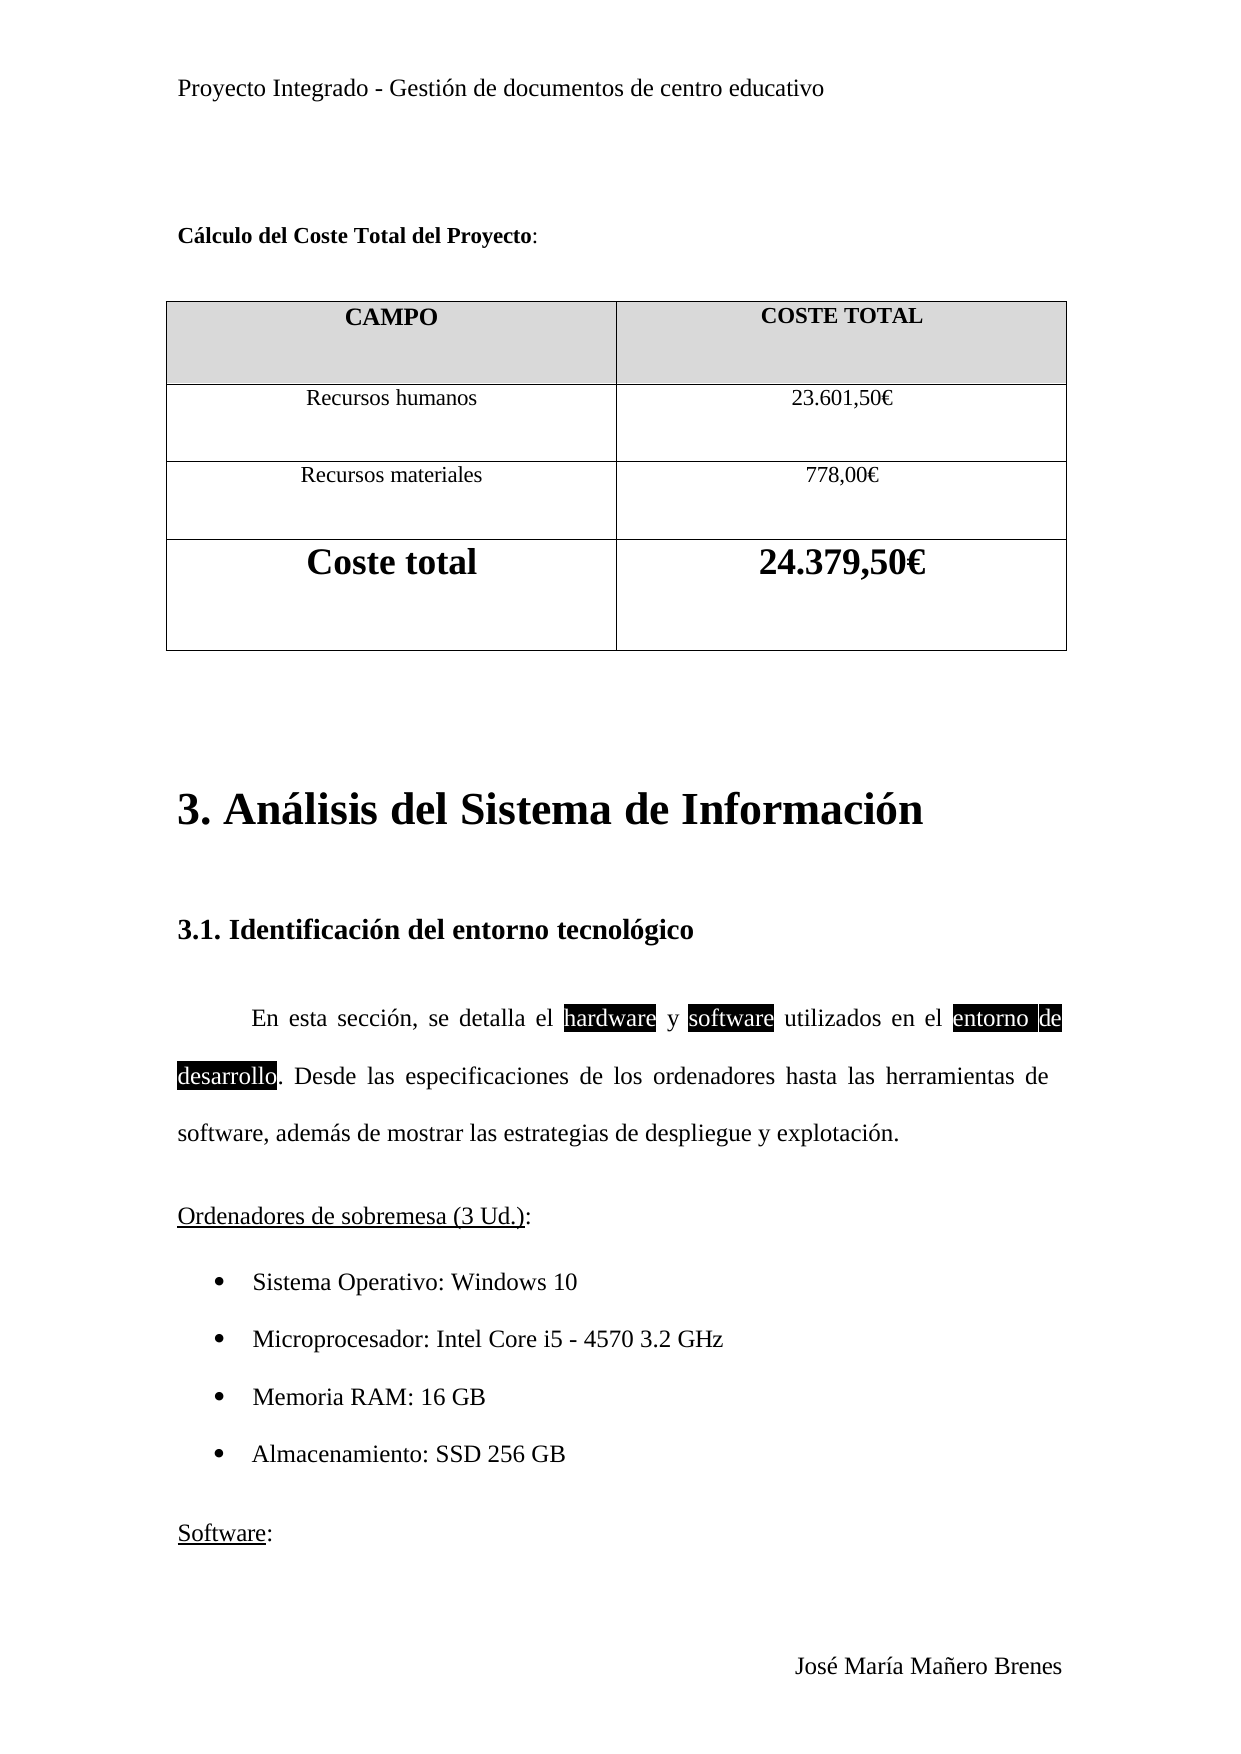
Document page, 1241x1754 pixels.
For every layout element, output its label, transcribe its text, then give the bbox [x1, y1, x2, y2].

list Memoria RAM: 16 GB [215, 1382, 1086, 1411]
list Microprocesador: Intel Core i5 - 4570 3.2 GHz [215, 1324, 1086, 1353]
text En esta sección, se detalla el hardware y software utilizados en el entorno de [251, 1003, 1086, 1032]
table_cell 778,00€ [617, 462, 1066, 539]
text Ordenadores de sobremesa (3 Ud.): [177, 1201, 1086, 1230]
table_header COSTE TOTAL [617, 302, 1066, 383]
table_cell 24.379,50€ [617, 540, 1066, 650]
text Cálculo del Coste Total del Proyecto: [177, 222, 1086, 249]
list Almacenamiento: SSD 256 GB Software: [177, 1439, 566, 1547]
table_cell 23.601,50€ [617, 385, 1066, 461]
subtitle Identificación del entorno tecnológico [177, 912, 1086, 946]
table_cell Recursos materiales [167, 462, 616, 539]
table_cell Coste total [167, 540, 616, 650]
subtitle Análisis del Sistema de Información [177, 781, 1086, 834]
list Sistema Operativo: Windows 10 [215, 1267, 1086, 1296]
table_header CAMPO [167, 302, 616, 383]
text desarrollo. Desde las especificaciones de los ordenadores hasta las herramientas de software, además de mostrar las estrategias de despliegue y explotación. [177, 1061, 1079, 1147]
table_cell Recursos humanos [167, 385, 616, 461]
